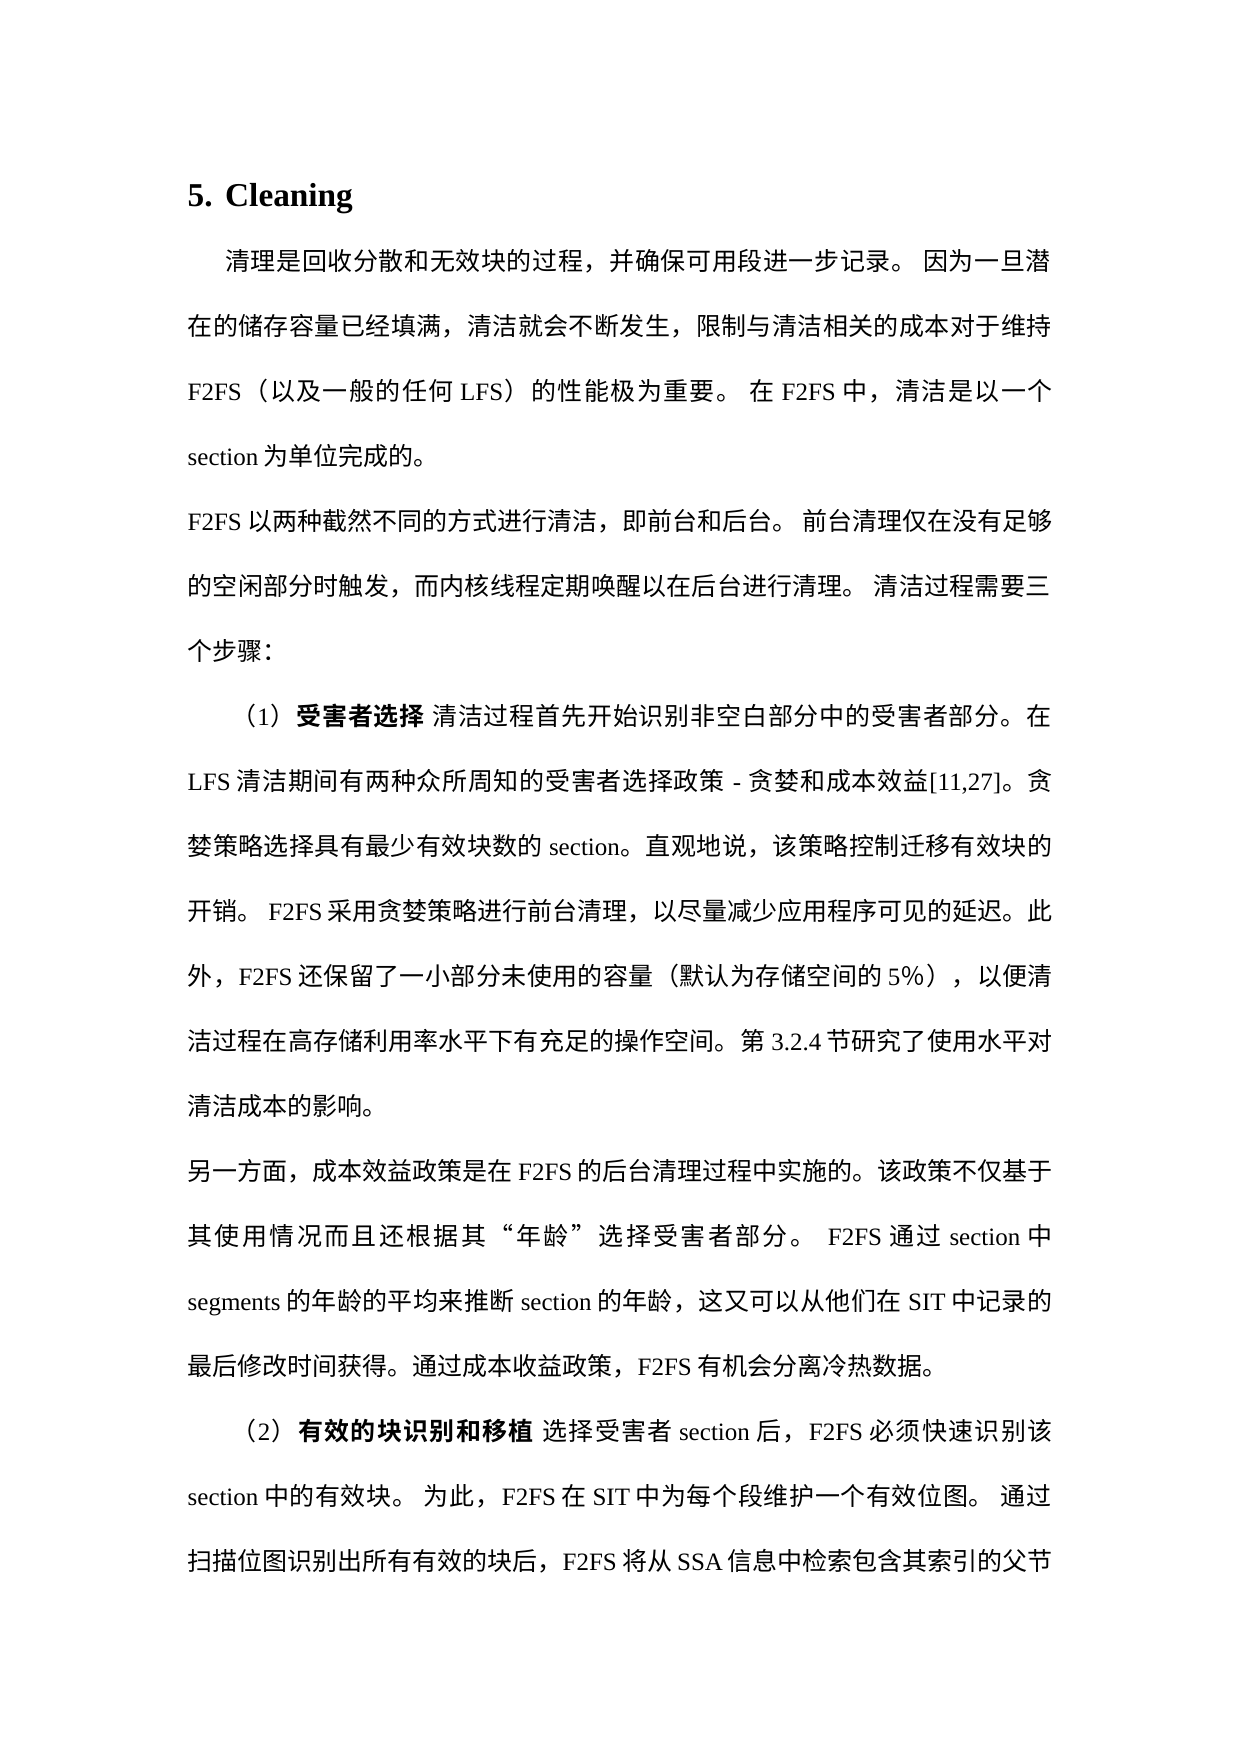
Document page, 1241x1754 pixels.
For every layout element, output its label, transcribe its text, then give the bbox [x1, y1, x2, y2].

text （1）受害者选择 清洁过程首先开始识别非空白部分中的受害者部分。在LFS清洁期间有两种众所周知的受害者选择政策 - 贪婪和成本效益[11,27]。贪婪策略选择具有最少有效块数的section。直观地说，该策略控制迁移有效块的开销。 F2FS采用贪婪策略进行前台清理，以尽量减少应用程序可见的延迟。此外，F2FS还保留了一小部分未使用的容量（默认为存储空间的5％），以便清洁过程在高存储利用率水平下有充足的操作空间。第3.2.4节研究了使用水平对清洁成本的影响。 [187, 682, 1053, 1137]
text 清理是回收分散和无效块的过程，并确保可用段进一步记录。 因为一旦潜在的储存容量已经填满，清洁就会不断发生，限制与清洁相关的成本对于维持F2FS（以及一般的任何LFS）的性能极为重要。 在F2FS中，清洁是以一个section为单位完成的。 [187, 227, 1053, 487]
text F2FS以两种截然不同的方式进行清洁，即前台和后台。 前台清理仅在没有足够的空闲部分时触发，而内核线程定期唤醒以在后台进行清理。 清洁过程需要三个步骤： [187, 487, 1053, 682]
text 另一方面，成本效益政策是在F2FS的后台清理过程中实施的。该政策不仅基于其使用情况而且还根据其“年龄”选择受害者部分。 F2FS通过section中segments的年龄的平均来推断section的年龄，这又可以从他们在SIT中记录的最后修改时间获得。通过成本收益政策，F2FS有机会分离冷热数据。 [187, 1137, 1053, 1397]
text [187, 1397, 1053, 1592]
subtitle Cleaning [187, 162, 1053, 227]
